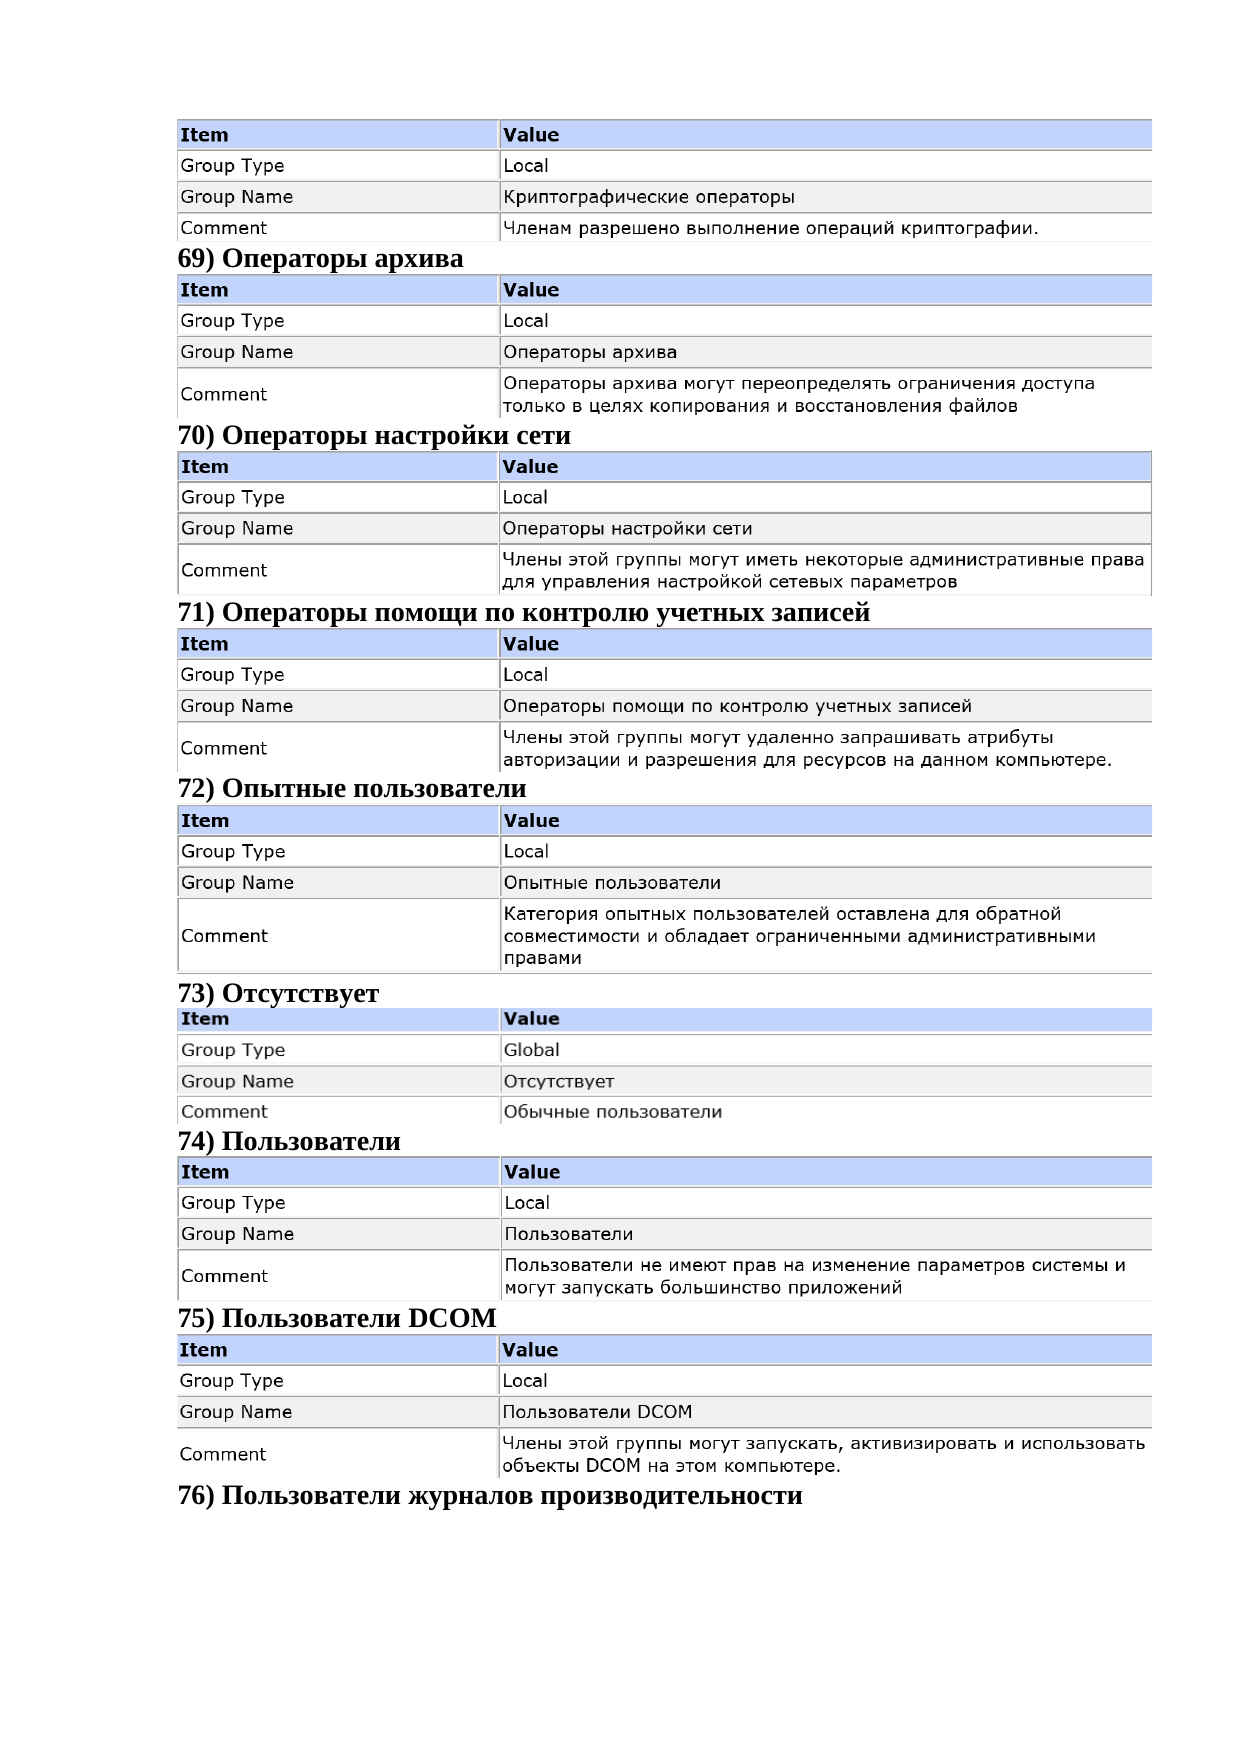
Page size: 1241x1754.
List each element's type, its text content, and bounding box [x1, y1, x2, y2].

picture [177, 1008, 1153, 1124]
text 71) Операторы помощи по контролю учетных записей [177, 596, 1152, 627]
picture [177, 1333, 1153, 1478]
text 75) Пользователи DCOM [177, 1302, 1152, 1333]
text 76) Пользователи журналов производительности [177, 1478, 1152, 1510]
picture [177, 450, 1153, 596]
text 70) Операторы настройки сети [177, 418, 1152, 450]
text 74) Пользователи [177, 1124, 1152, 1156]
picture [177, 627, 1153, 772]
text 69) Операторы архива [177, 242, 1152, 273]
text 73) Отсутствует [177, 976, 1152, 1008]
picture [177, 1156, 1153, 1302]
picture [177, 118, 1153, 242]
text 72) Опытные пользователи [177, 772, 1152, 803]
picture [177, 803, 1153, 976]
picture [177, 273, 1153, 418]
